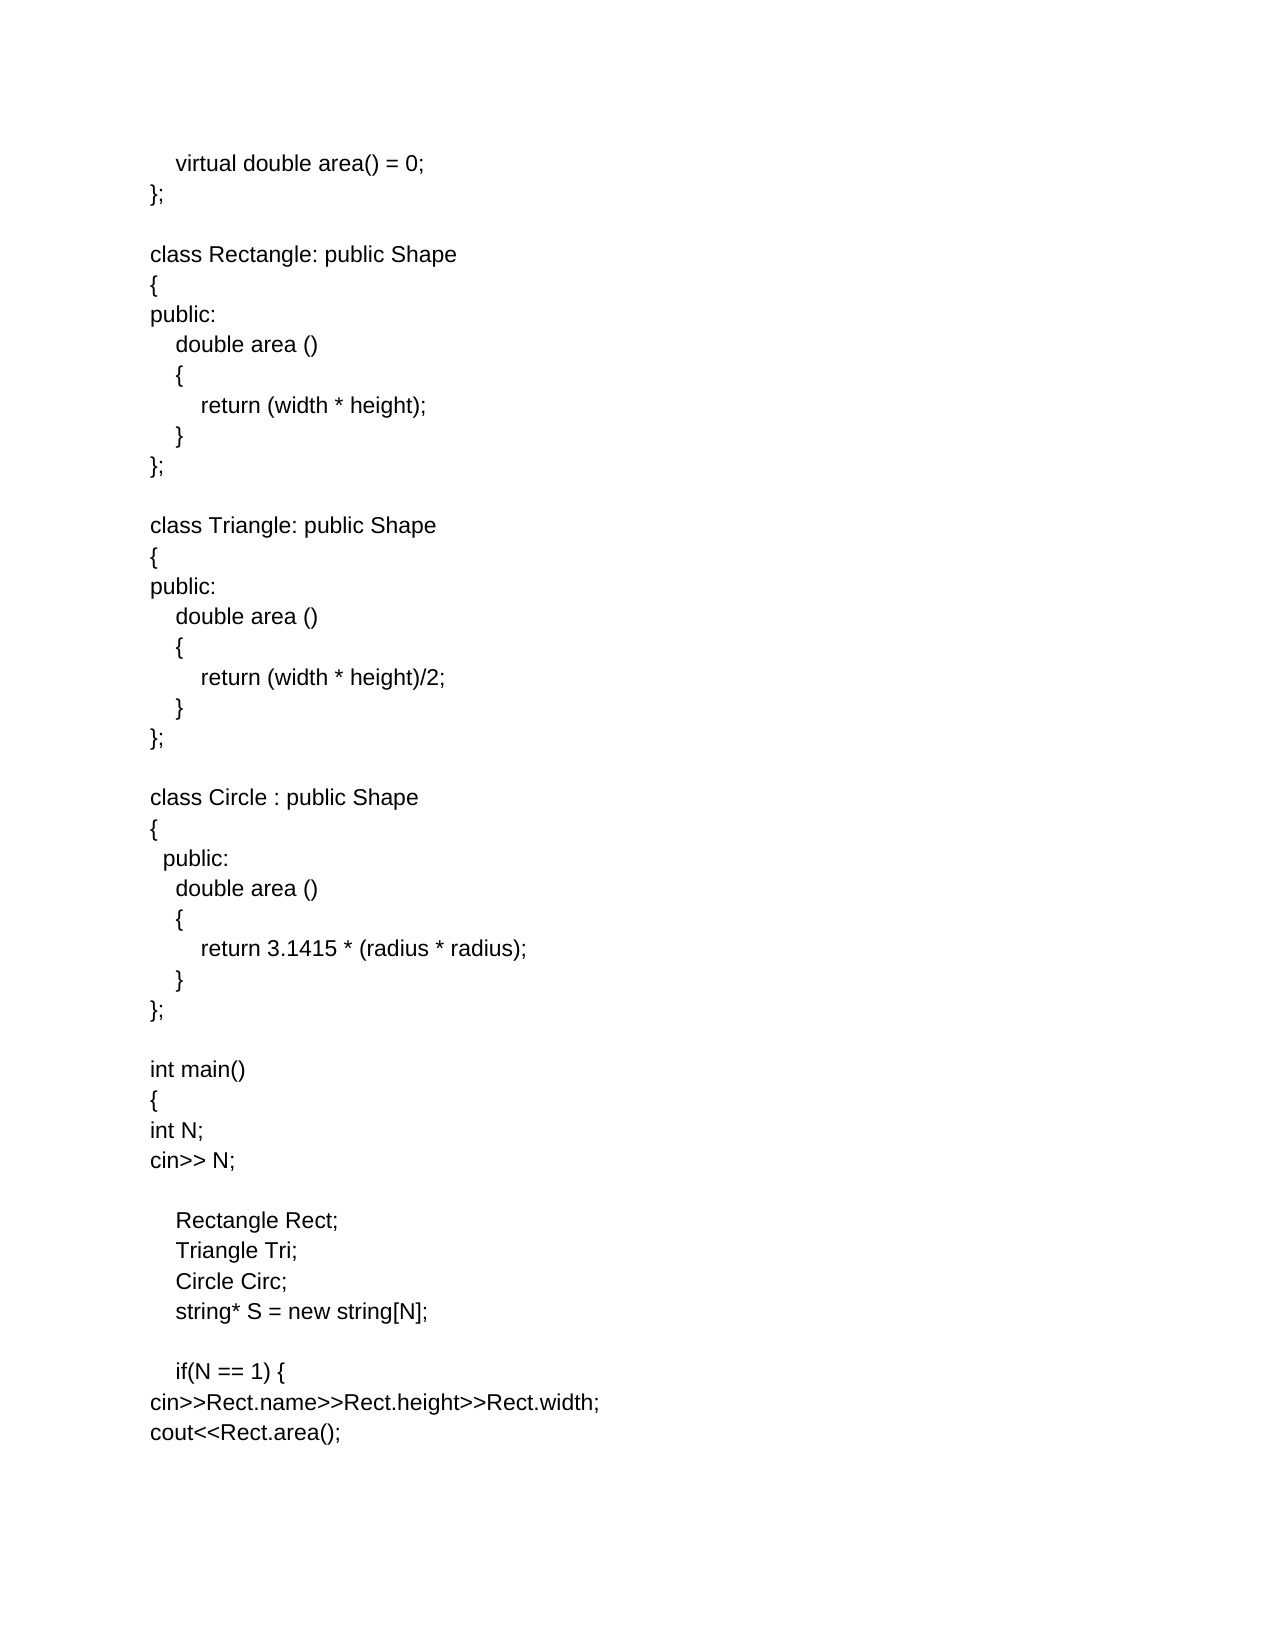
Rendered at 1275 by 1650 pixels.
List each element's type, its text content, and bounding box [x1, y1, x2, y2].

text public: [150, 301, 1125, 327]
text Circle Circ; [150, 1268, 1125, 1294]
text }; [150, 452, 1125, 478]
text { [150, 1086, 1125, 1113]
text }; [150, 724, 1125, 750]
text class Rectangle: public Shape [150, 241, 1125, 267]
text return (width * height)/2; [150, 663, 1125, 690]
text { [150, 271, 1125, 297]
text class Triangle: public Shape [150, 512, 1125, 539]
text return 3.1415 * (radius * radius); [150, 935, 1125, 962]
text }; [150, 996, 1125, 1022]
text public: [150, 573, 1125, 599]
text { [150, 814, 1125, 841]
text } [150, 694, 1125, 720]
text int N; [150, 1117, 1125, 1143]
text double area () [150, 603, 1125, 629]
text string* S = new string[N]; [150, 1298, 1125, 1324]
text double area () [150, 875, 1125, 901]
text }; [150, 180, 1125, 207]
text { [150, 543, 1125, 569]
text public: [150, 845, 1125, 871]
text } [150, 966, 1125, 992]
text Triangle Tri; [150, 1237, 1125, 1264]
text int main() [150, 1056, 1125, 1083]
text cin>>Rect.name>>Rect.height>>Rect.width; [150, 1388, 1125, 1415]
text class Circle : public Shape [150, 784, 1125, 811]
text Rectangle Rect; [150, 1207, 1125, 1234]
text virtual double area() = 0; [150, 150, 1125, 176]
text if(N == 1) { [150, 1358, 1125, 1385]
text cin>> N; [150, 1147, 1125, 1173]
text { [150, 905, 1125, 932]
text { [150, 361, 1125, 388]
text { [150, 633, 1125, 660]
text double area () [150, 331, 1125, 358]
text } [150, 422, 1125, 448]
text return (width * height); [150, 392, 1125, 418]
text cout<<Rect.area(); [150, 1419, 1125, 1445]
